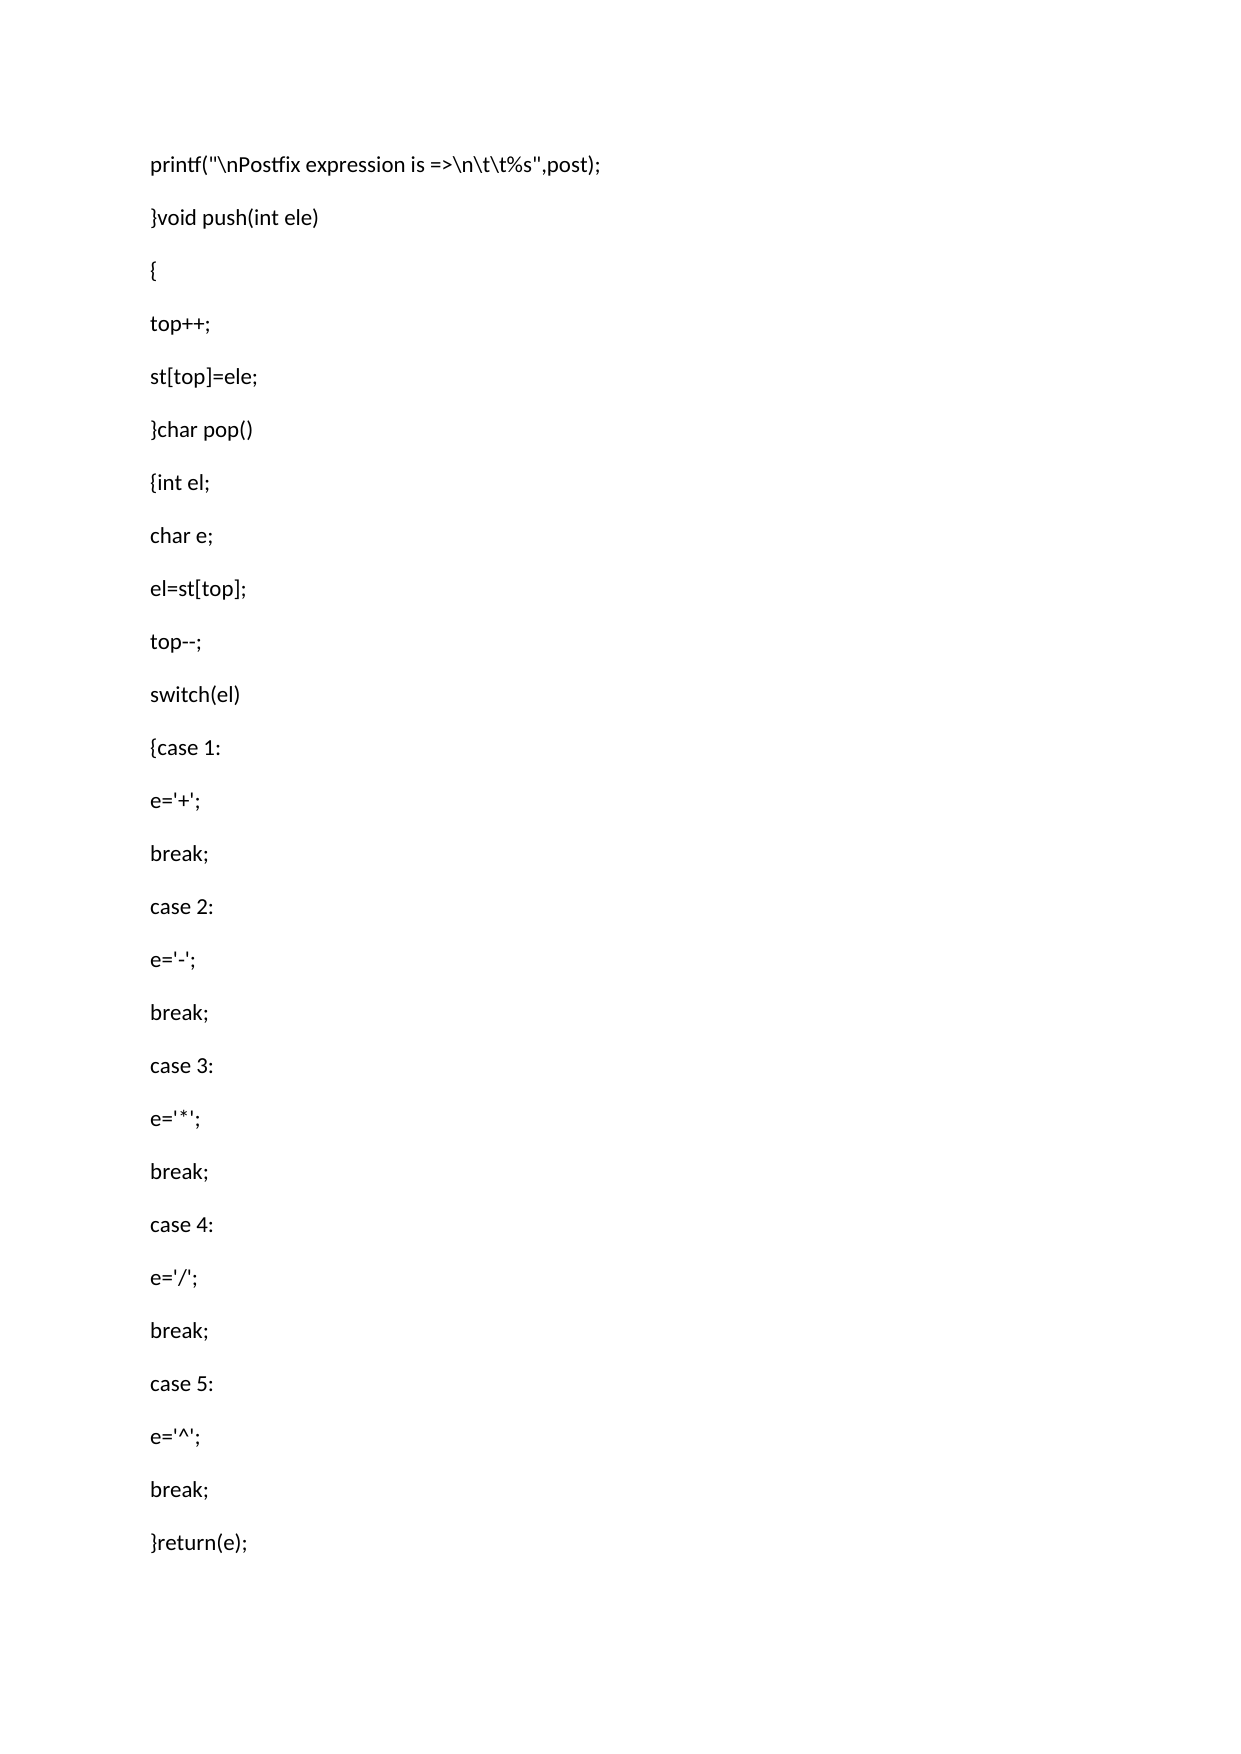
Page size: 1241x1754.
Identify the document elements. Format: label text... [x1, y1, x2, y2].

text case 3: [150, 1051, 1090, 1079]
text {int el; [150, 468, 1090, 496]
text break; [150, 1476, 1090, 1503]
text }void push(int ele) [150, 203, 1090, 231]
text break; [150, 1316, 1090, 1344]
text e='*'; [150, 1104, 1090, 1132]
text break; [150, 839, 1090, 867]
text st[top]=ele; [150, 362, 1090, 390]
text printf("\nPostfix expression is =>\n\t\t%s",post); [150, 150, 1090, 178]
text }char pop() [150, 415, 1090, 443]
text el=st[top]; [150, 574, 1090, 602]
text { [150, 256, 1090, 284]
text break; [150, 1157, 1090, 1185]
text char e; [150, 521, 1090, 549]
text case 2: [150, 892, 1090, 920]
text e='/'; [150, 1263, 1090, 1291]
text {case 1: [150, 733, 1090, 761]
text case 4: [150, 1210, 1090, 1238]
text case 5: [150, 1369, 1090, 1397]
text top--; [150, 627, 1090, 655]
text switch(el) [150, 680, 1090, 708]
text break; [150, 998, 1090, 1026]
text top++; [150, 309, 1090, 337]
text }return(e); [150, 1528, 1090, 1557]
text e='+'; [150, 786, 1090, 814]
text e='^'; [150, 1422, 1090, 1451]
text e='-'; [150, 945, 1090, 973]
